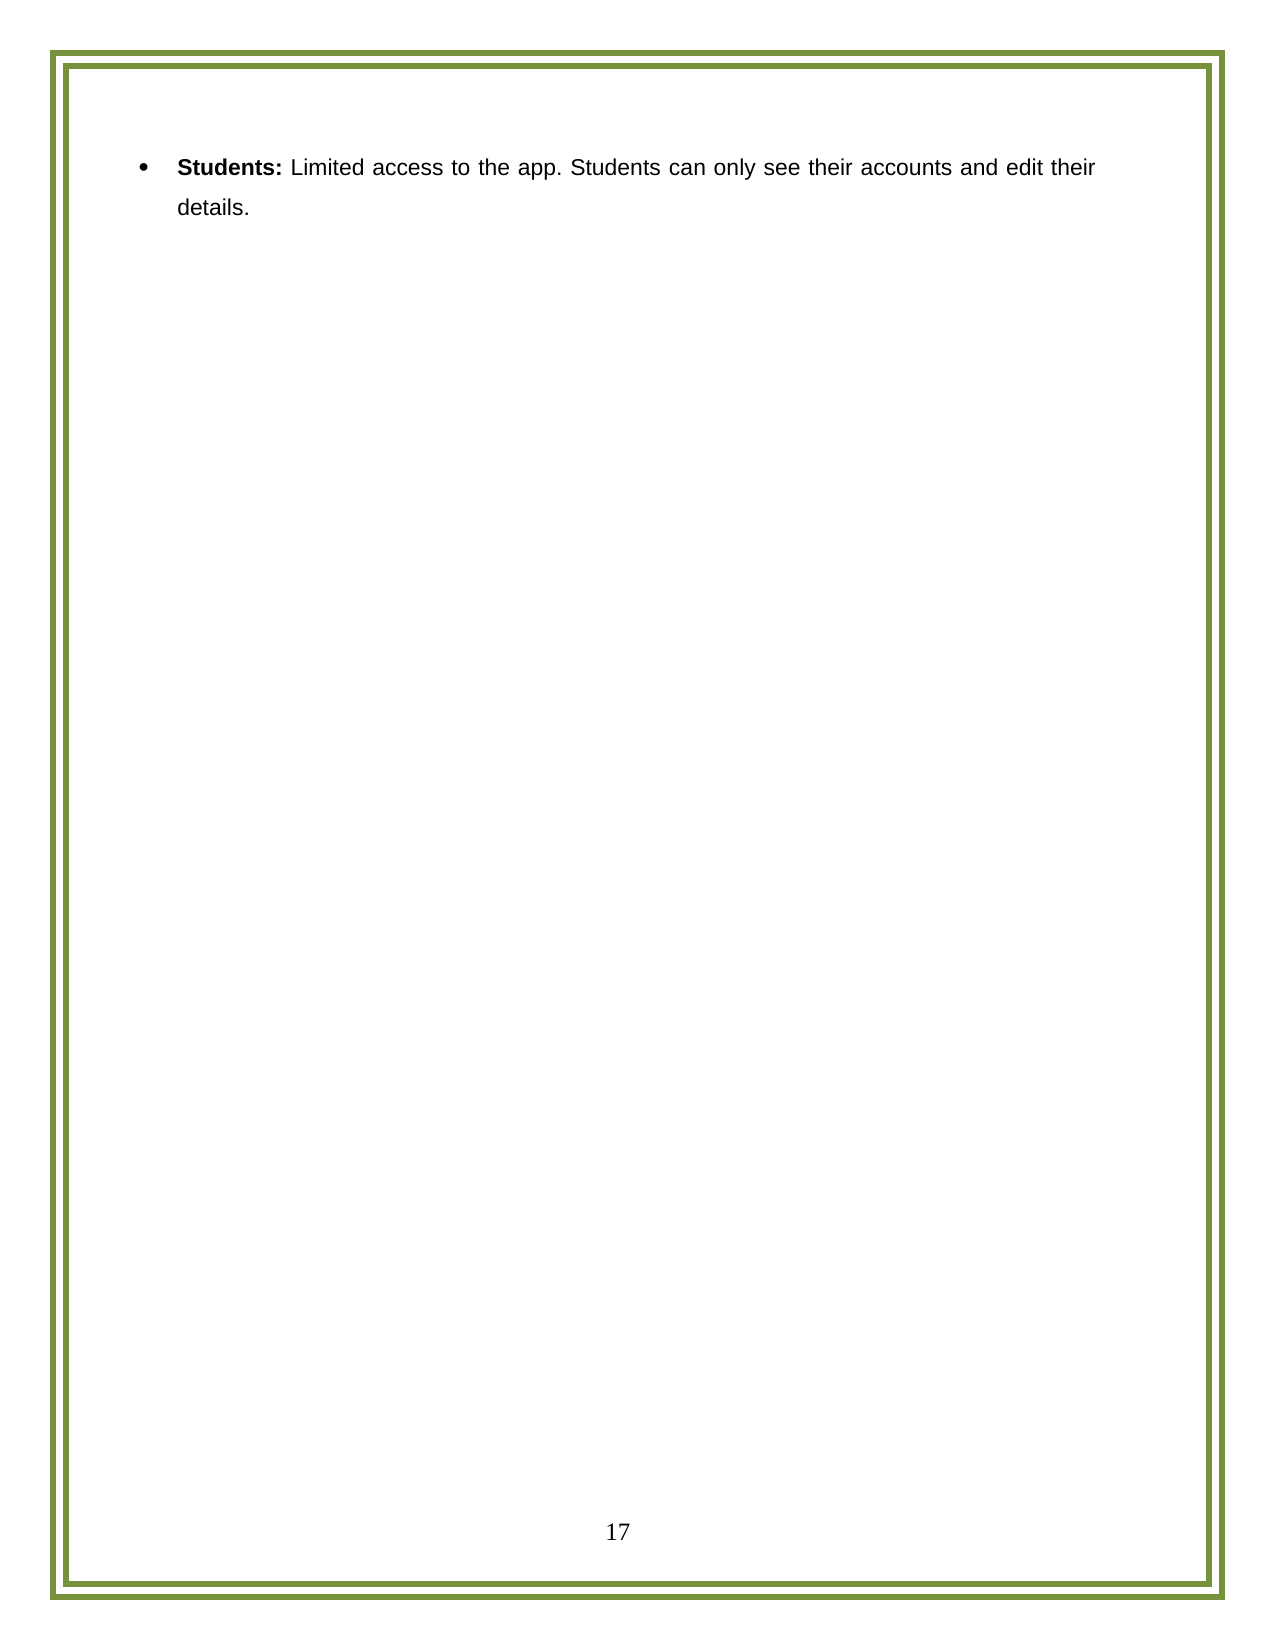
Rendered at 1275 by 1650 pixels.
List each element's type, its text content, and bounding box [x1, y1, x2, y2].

list Students: Limited access to the app. Students can only see their accounts and edit their details. [139, 154, 1096, 220]
